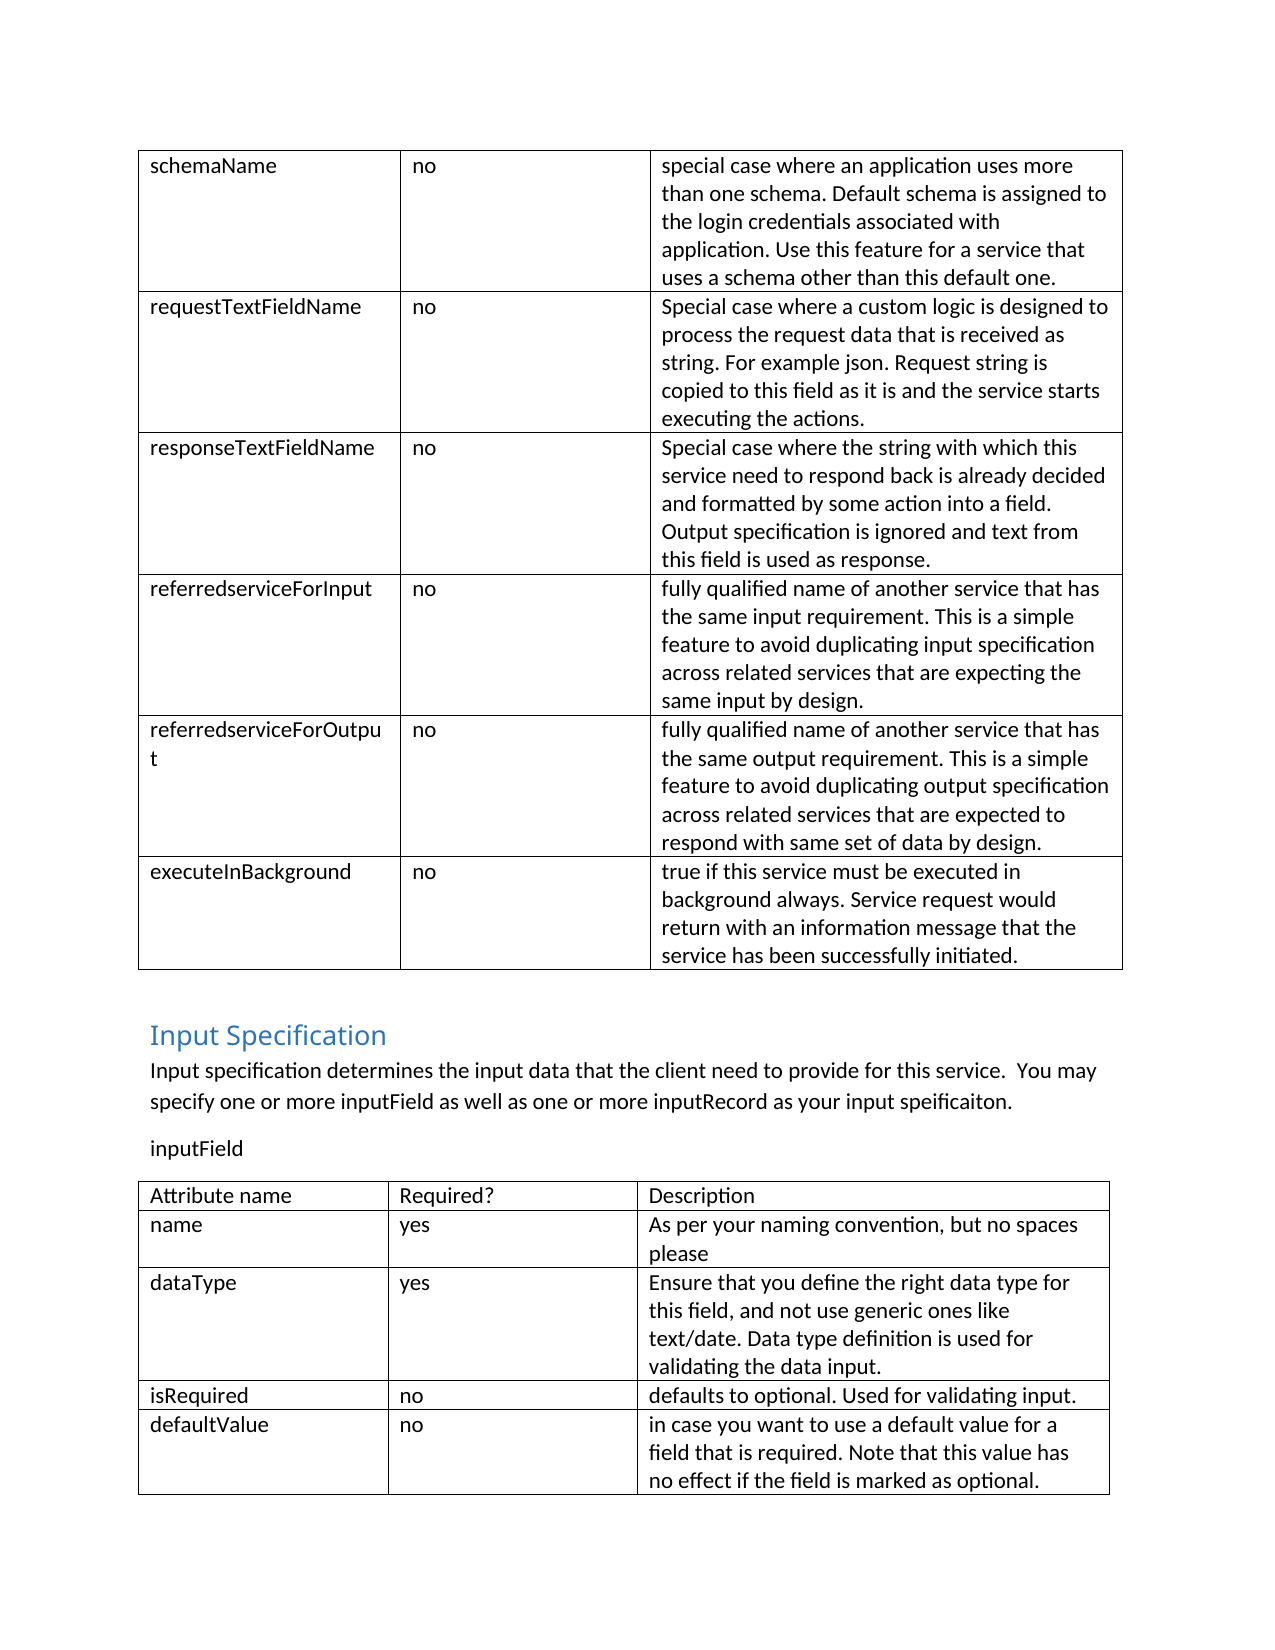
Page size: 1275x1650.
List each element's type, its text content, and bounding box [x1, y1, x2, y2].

table_cell dataType [139, 1268, 388, 1380]
subtitle Input Specification [150, 1017, 1125, 1054]
table_cell no [401, 575, 650, 714]
table_header Description [638, 1182, 1109, 1209]
table_cell isRequired [139, 1381, 388, 1409]
table_cell true if this service must be executed in background always. Service request would return with an information message that the service has been successfully initiated. [651, 857, 1122, 969]
text inputField [150, 1134, 1125, 1162]
table_cell no [389, 1381, 637, 1409]
table_cell no [401, 857, 650, 969]
table_cell Special case where a custom logic is designed to process the request data that is received as string. For example json. Request string is copied to this field as it is and the service starts executing the actions. [651, 292, 1122, 432]
table_cell defaults to optional. Used for validating input. [638, 1381, 1109, 1409]
table_header Attribute name [139, 1182, 388, 1209]
table_cell schemaName [139, 151, 400, 291]
table_cell defaultValue [139, 1410, 388, 1494]
table_cell yes [389, 1211, 637, 1267]
table_cell responseTextFieldName [139, 433, 400, 573]
table_cell yes [389, 1268, 637, 1380]
table_cell referredserviceForInput [139, 575, 400, 714]
text Input specification determines the input data that the client need to provide for this service. You may specify one or more inputField as well as one or more inputRecord as your input speificaiton. [150, 1057, 1125, 1115]
table_cell no [401, 716, 650, 856]
table_cell requestTextFieldName [139, 292, 400, 432]
table_cell special case where an application uses more than one schema. Default schema is assigned to the login credentials associated with application. Use this feature for a service that uses a schema other than this default one. [651, 151, 1122, 291]
table_cell Ensure that you define the right data type for this field, and not use generic ones like text/date. Data type definition is used for validating the data input. [638, 1268, 1109, 1380]
table_cell Special case where the string with which this service need to respond back is already decided and formatted by some action into a field. Output specification is ignored and text from this field is used as response. [651, 433, 1122, 573]
table_cell no [389, 1410, 637, 1494]
table_header Required? [389, 1182, 637, 1209]
table_cell no [401, 151, 650, 291]
table_cell executeInBackground [139, 857, 400, 969]
table_cell As per your naming convention, but no spaces please [638, 1211, 1109, 1267]
table_cell fully qualified name of another service that has the same input requirement. This is a simple feature to avoid duplicating input specification across related services that are expecting the same input by design. [651, 575, 1122, 714]
table_cell referredserviceForOutput [139, 716, 400, 856]
table_cell in case you want to use a default value for a field that is required. Note that this value has no effect if the field is marked as optional. [638, 1410, 1109, 1494]
table_cell name [139, 1211, 388, 1267]
table_cell no [401, 292, 650, 432]
table_cell no [401, 433, 650, 573]
table_cell fully qualified name of another service that has the same output requirement. This is a simple feature to avoid duplicating output specification across related services that are expected to respond with same set of data by design. [651, 716, 1122, 856]
